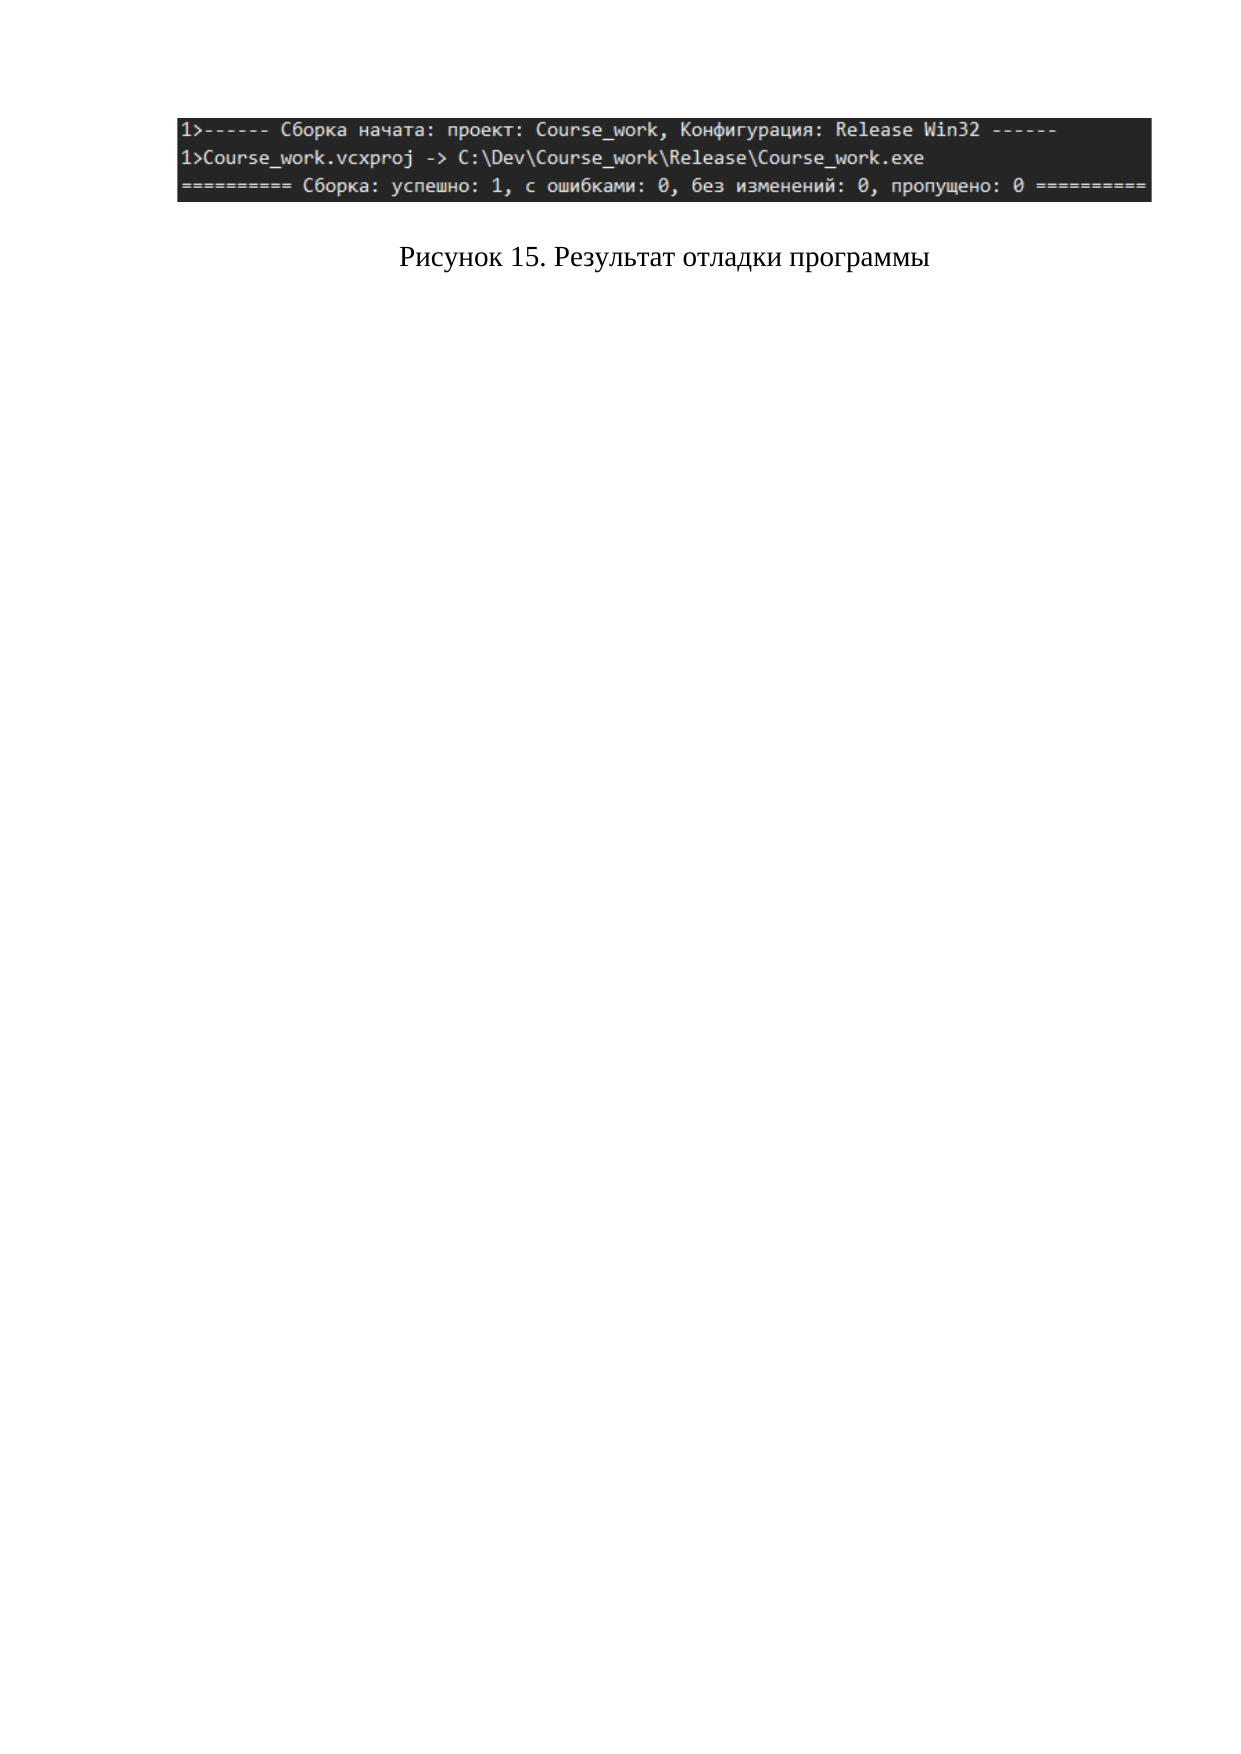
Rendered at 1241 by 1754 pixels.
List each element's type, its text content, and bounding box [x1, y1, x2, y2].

picture [177, 118, 1152, 202]
text Рисунок 15. Результат отладки программы [177, 239, 1152, 273]
